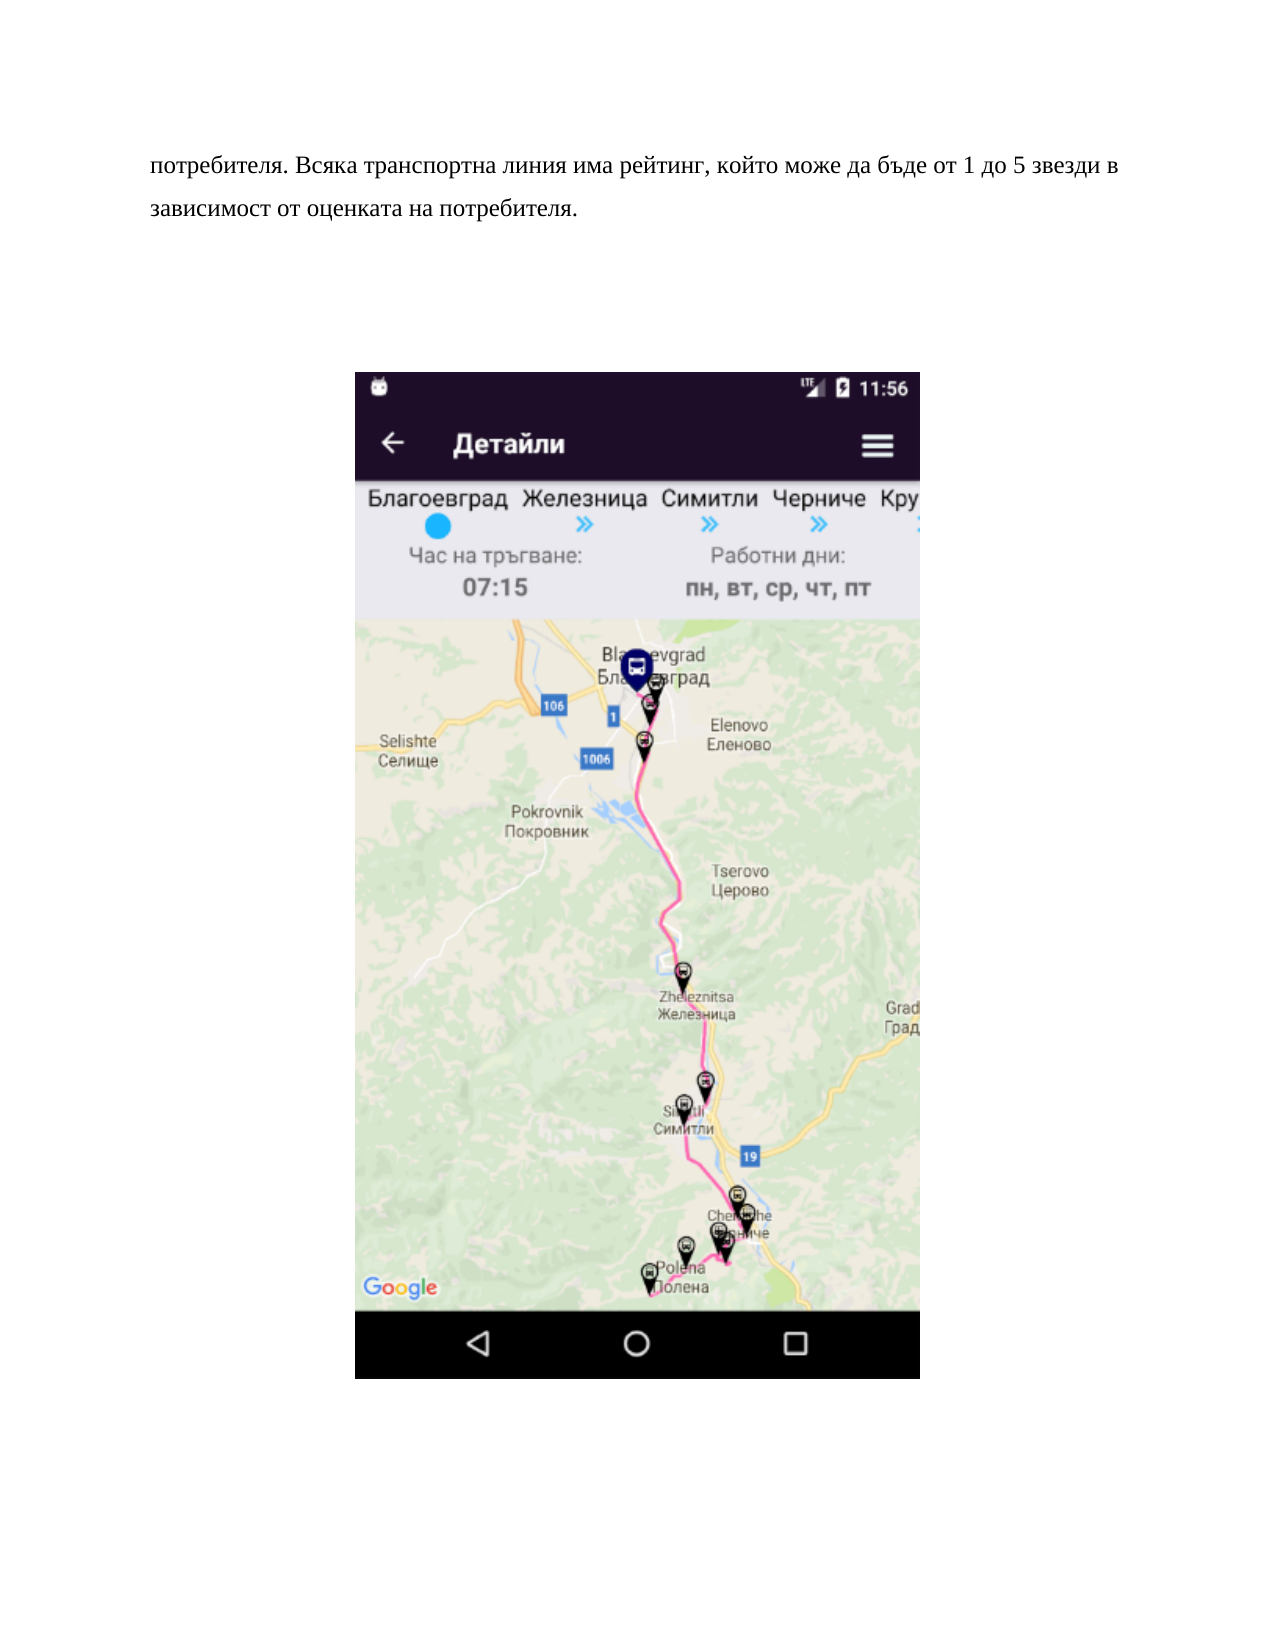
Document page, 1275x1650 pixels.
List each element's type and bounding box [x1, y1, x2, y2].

text [150, 150, 1125, 222]
picture [355, 372, 920, 1379]
